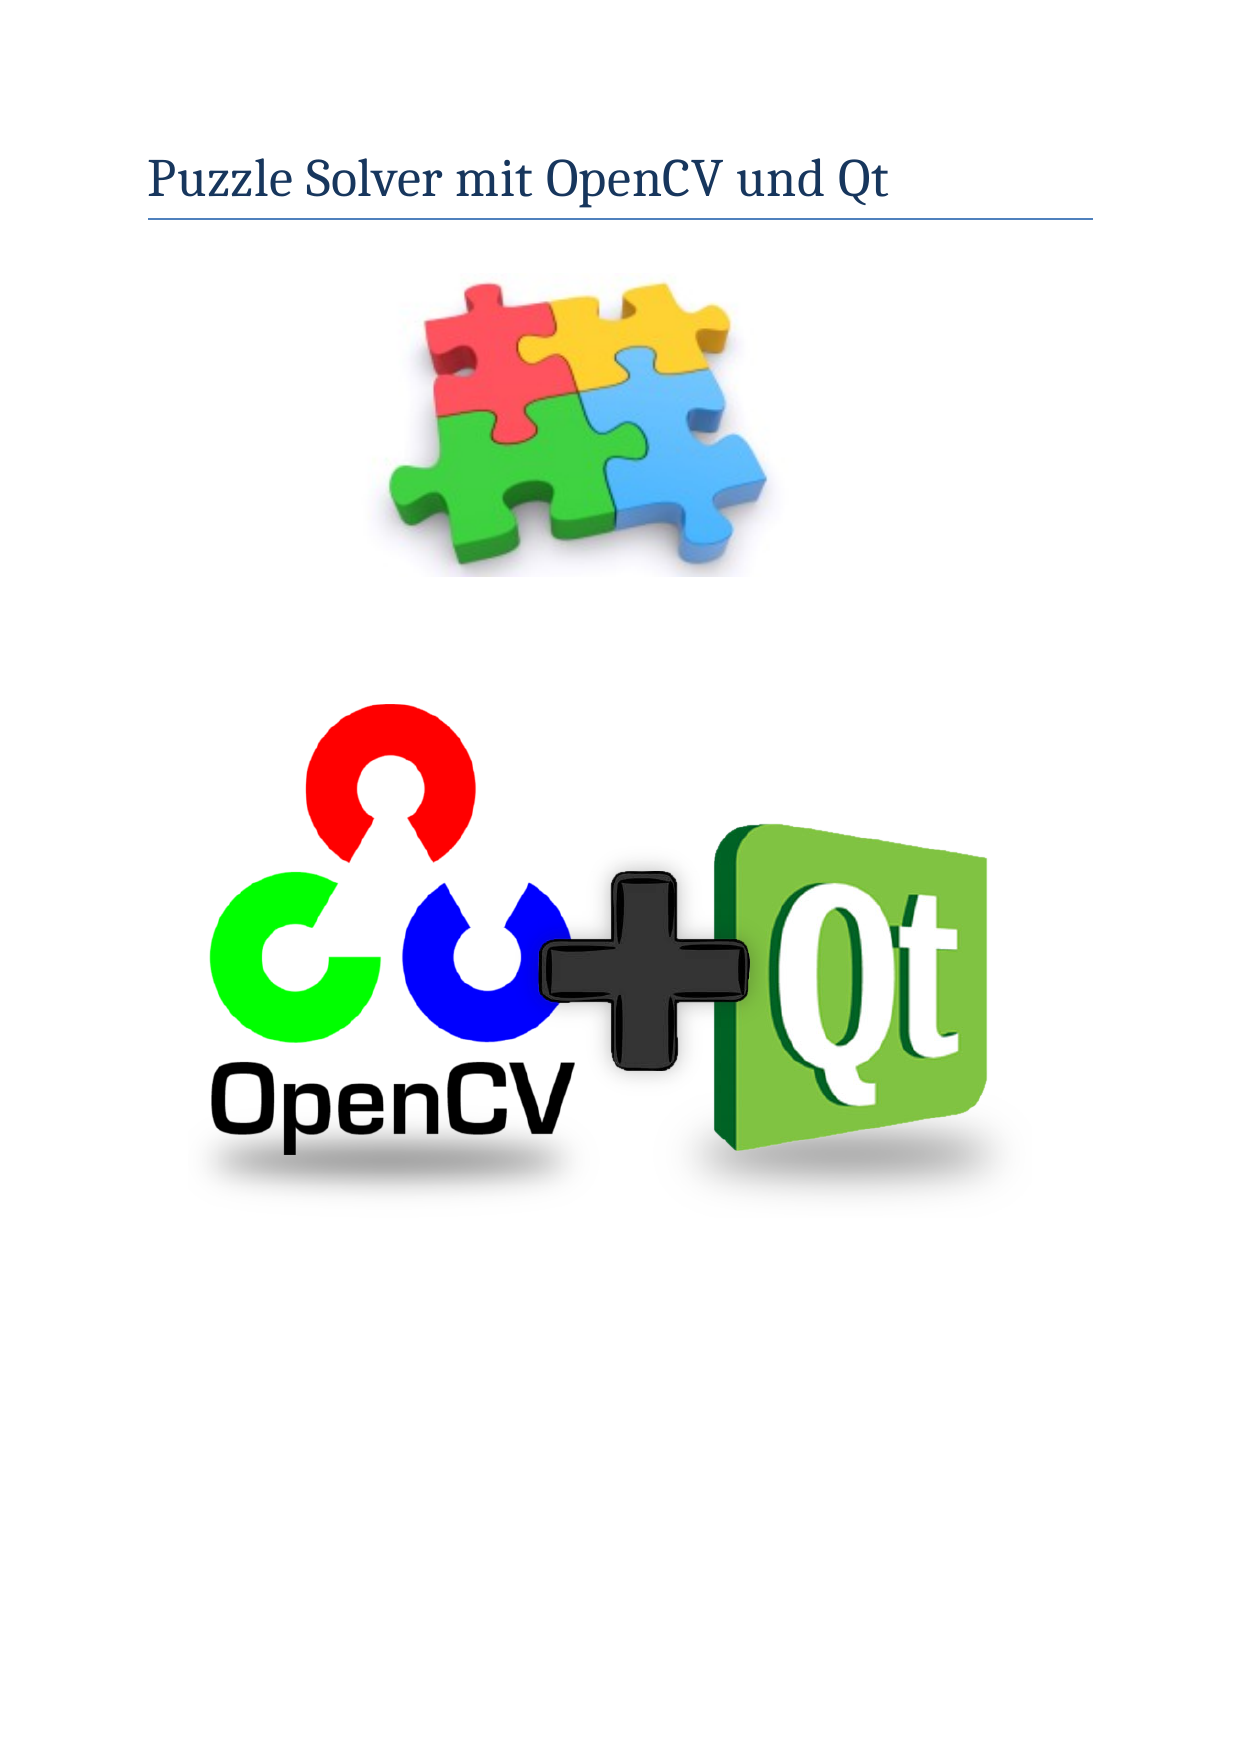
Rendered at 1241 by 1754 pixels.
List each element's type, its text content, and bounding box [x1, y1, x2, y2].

picture [307, 273, 842, 574]
title Puzzle Solver mit OpenCV und Qt [148, 148, 1093, 218]
picture [185, 693, 1032, 1215]
